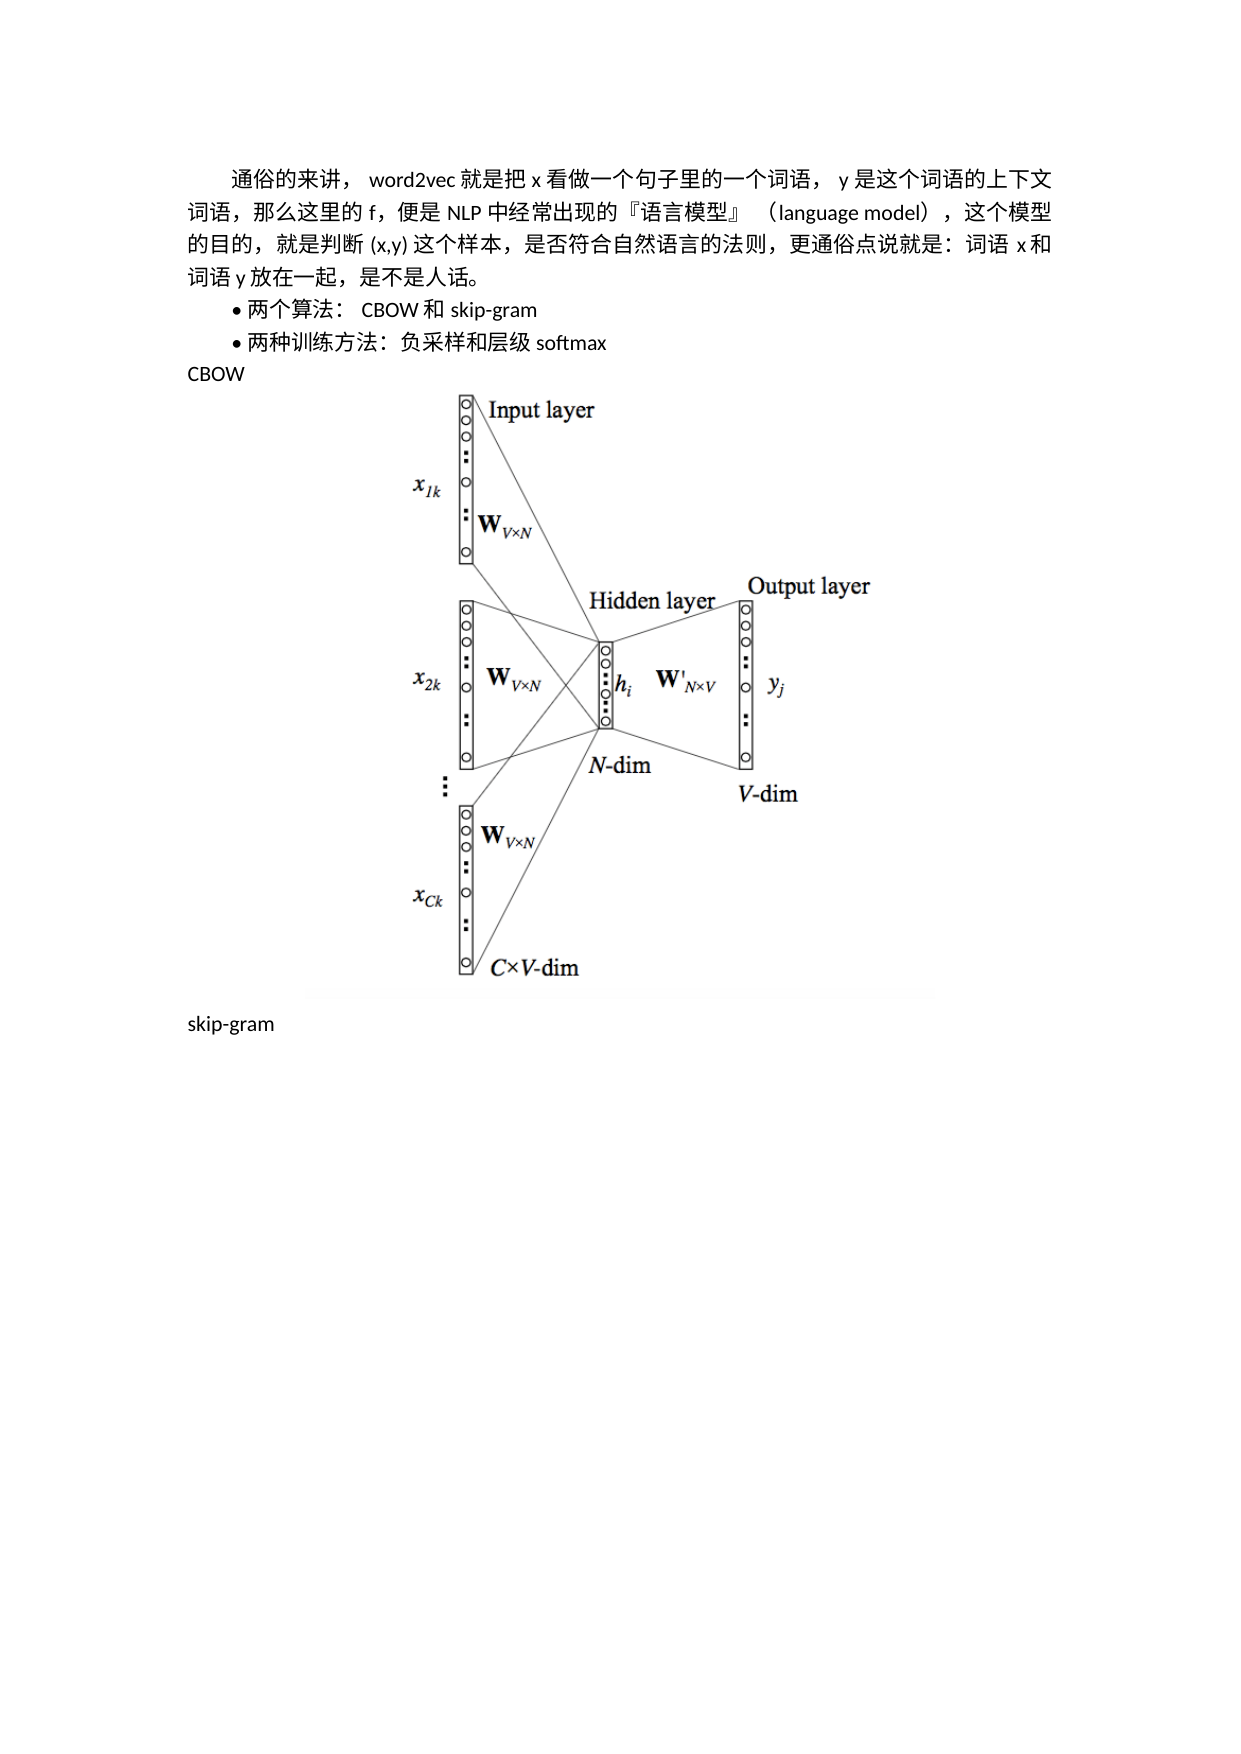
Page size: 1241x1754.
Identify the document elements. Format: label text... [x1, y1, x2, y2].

text 通俗的来讲， word2vec就是把 x 看做一个句子里的一个词语， y 是这个词语的上下文词语，那么这里的 f，便是 NLP 中经常出现的『语言模型』 （language model），这个模型的目的，就是判断 (x,y) 这个样本，是否符合自然语言的法则，更通俗点说就是：词语x和词语y放在一起，是不是人话。 • 两个算法： CBOW 和 skip-gram • 两种训练方法：负采样和层级softmax [187, 162, 1053, 357]
picture [304, 389, 936, 999]
text skip-gram [187, 1007, 1053, 1039]
text CBOW [187, 357, 1053, 389]
